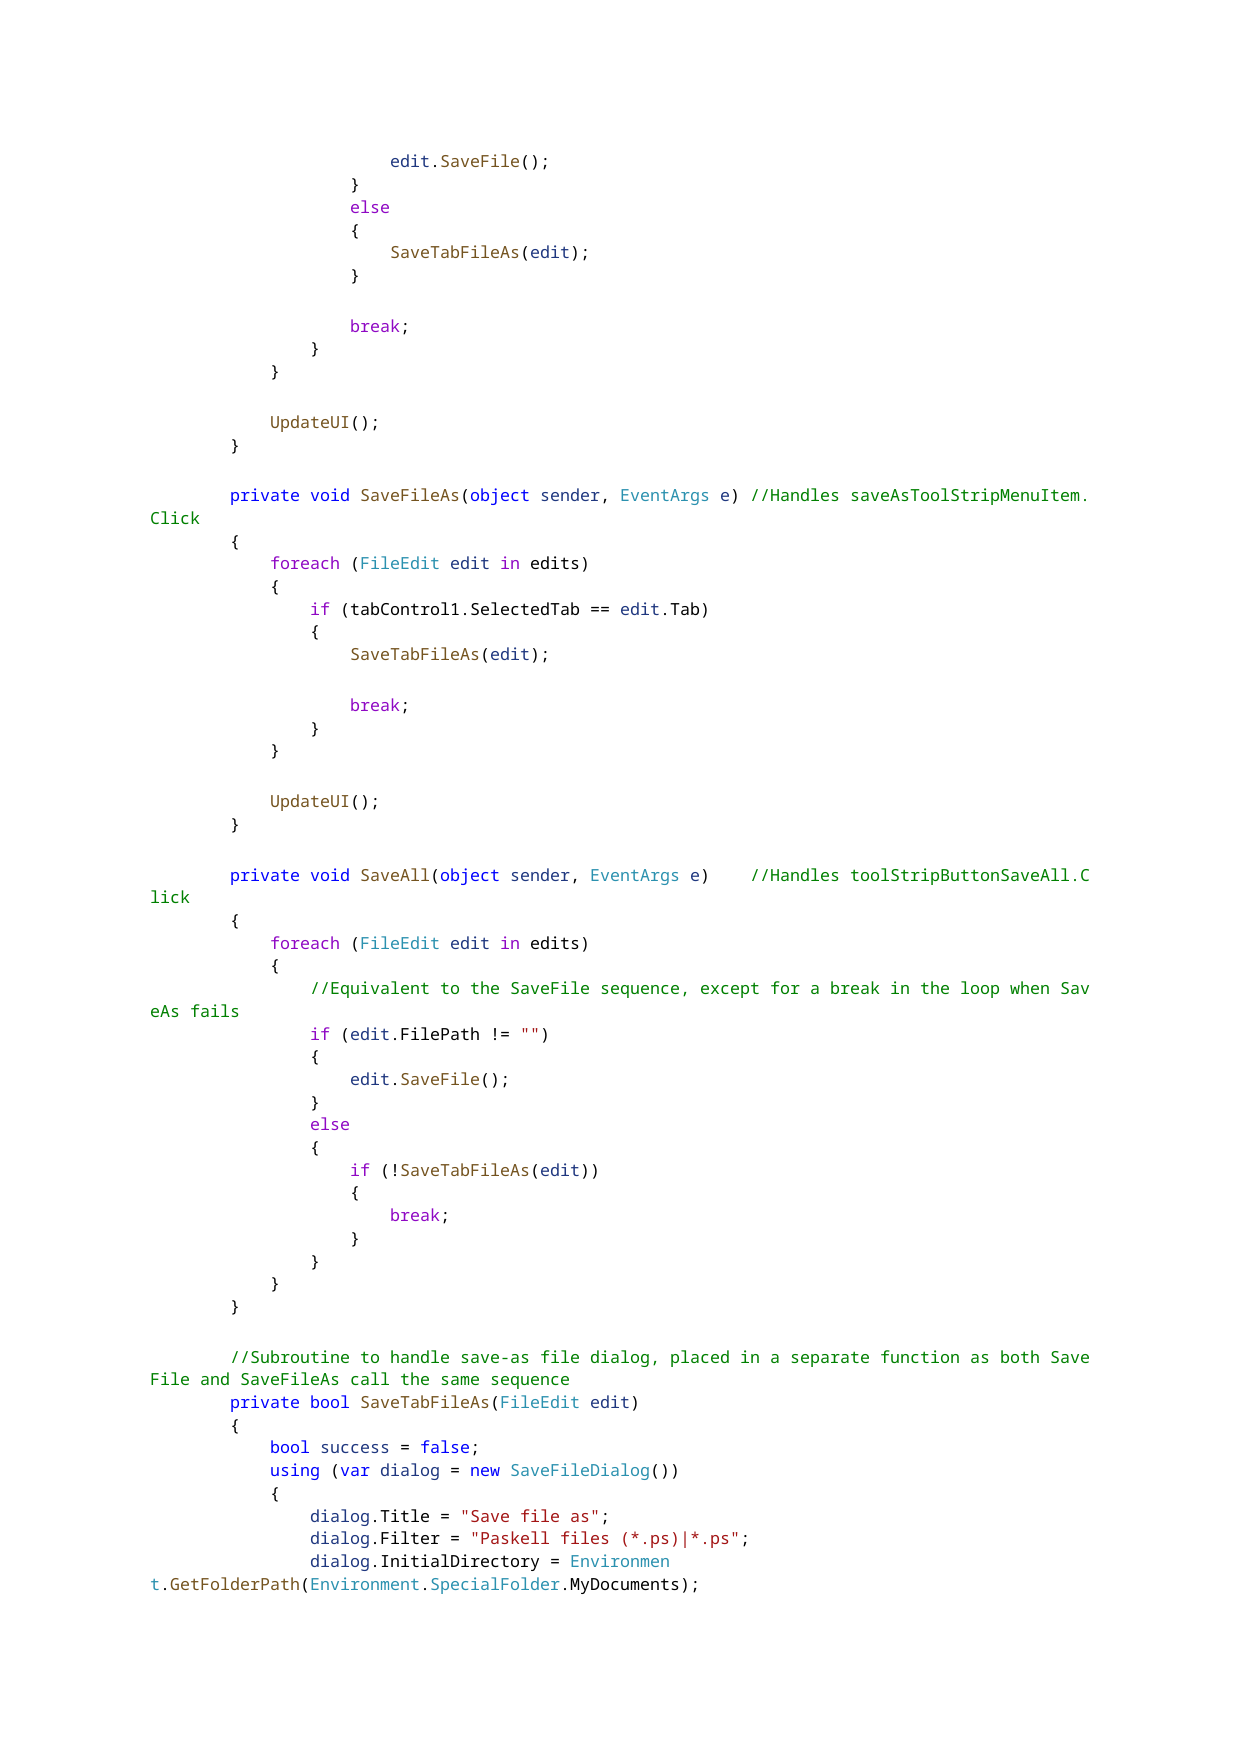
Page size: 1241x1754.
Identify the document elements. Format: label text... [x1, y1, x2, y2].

text edit.SaveFile(); [150, 150, 1090, 173]
text else [150, 195, 1090, 218]
text break; [150, 314, 1090, 337]
text if (!SaveTabFileAs(edit)) [150, 1158, 1090, 1181]
text { [150, 1045, 1090, 1067]
text SaveTabFileAs(edit); [150, 643, 1090, 666]
text using (var dialog = new SaveFileDialog()) [150, 1459, 1090, 1482]
text edit.SaveFile(); [150, 1067, 1090, 1090]
text UpdateUI(); [150, 410, 1090, 433]
text dialog.Filter = "Paskell files (*.ps)|*.ps"; [150, 1527, 1090, 1550]
text { [150, 218, 1090, 241]
text private bool SaveTabFileAs(FileEdit edit) [150, 1391, 1090, 1413]
text } [150, 173, 1090, 195]
text } [150, 1294, 1090, 1317]
text { [150, 1482, 1090, 1504]
text UpdateUI(); [150, 790, 1090, 812]
text } [150, 1249, 1090, 1272]
text if (tabControl1.SelectedTab == edit.Tab) [150, 597, 1090, 620]
text { [150, 1181, 1090, 1204]
text { [150, 908, 1090, 931]
text SaveTabFileAs(edit); [150, 241, 1090, 263]
text else [150, 1113, 1090, 1136]
text break; [150, 693, 1090, 716]
text } [150, 263, 1090, 286]
text } [150, 812, 1090, 835]
text { [150, 529, 1090, 552]
text { [150, 954, 1090, 977]
text } [150, 337, 1090, 360]
text //Equivalent to the SaveFile sequence, except for a break in the loop when SaveAs fails [150, 977, 1090, 1022]
text private void SaveAll(object sender, EventArgs e) //Handles toolStripButtonSaveAll.Click [150, 863, 1090, 908]
text { [150, 1413, 1090, 1436]
text dialog.Title = "Save file as"; [150, 1504, 1090, 1527]
text private void SaveFileAs(object sender, EventArgs e) //Handles saveAsToolStripMenuItem.Click [150, 484, 1090, 529]
text { [150, 575, 1090, 597]
text bool success = false; [150, 1436, 1090, 1459]
text //Subroutine to handle save-as file dialog, placed in a separate function as both SaveFile and SaveFileAs call the same sequence [150, 1345, 1090, 1391]
text dialog.InitialDirectory = Environment.GetFolderPath(Environment.SpecialFolder.MyDocuments); [150, 1550, 1090, 1595]
text } [150, 1272, 1090, 1294]
text { [150, 1136, 1090, 1158]
text } [150, 716, 1090, 739]
text } [150, 739, 1090, 762]
text foreach (FileEdit edit in edits) [150, 931, 1090, 954]
text foreach (FileEdit edit in edits) [150, 552, 1090, 575]
text } [150, 360, 1090, 382]
text { [150, 620, 1090, 643]
text break; [150, 1204, 1090, 1226]
text } [150, 433, 1090, 456]
text } [150, 1226, 1090, 1249]
text if (edit.FilePath != "") [150, 1022, 1090, 1045]
text } [150, 1090, 1090, 1113]
